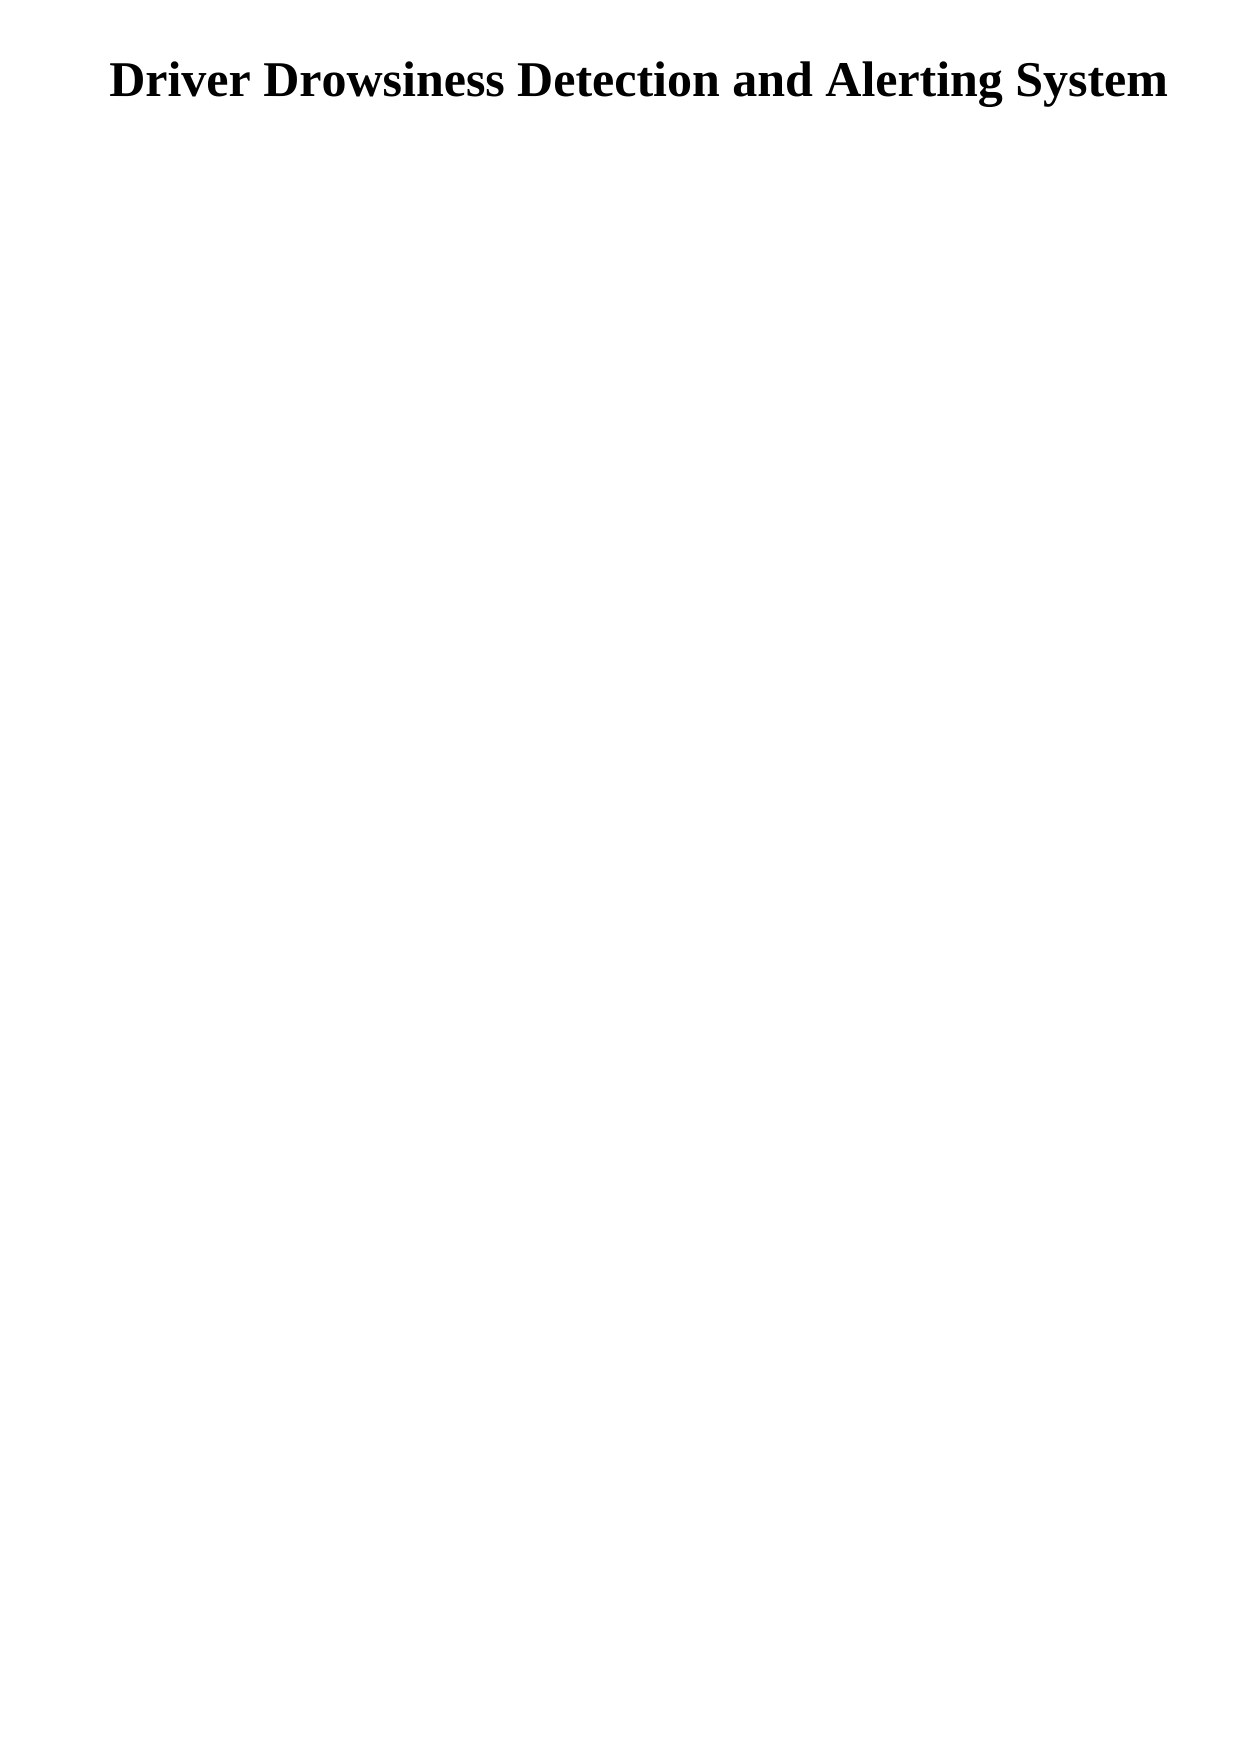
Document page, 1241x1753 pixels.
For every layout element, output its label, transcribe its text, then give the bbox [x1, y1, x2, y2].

text Driver Drowsiness Detection and Alerting System [81, 50, 1196, 107]
